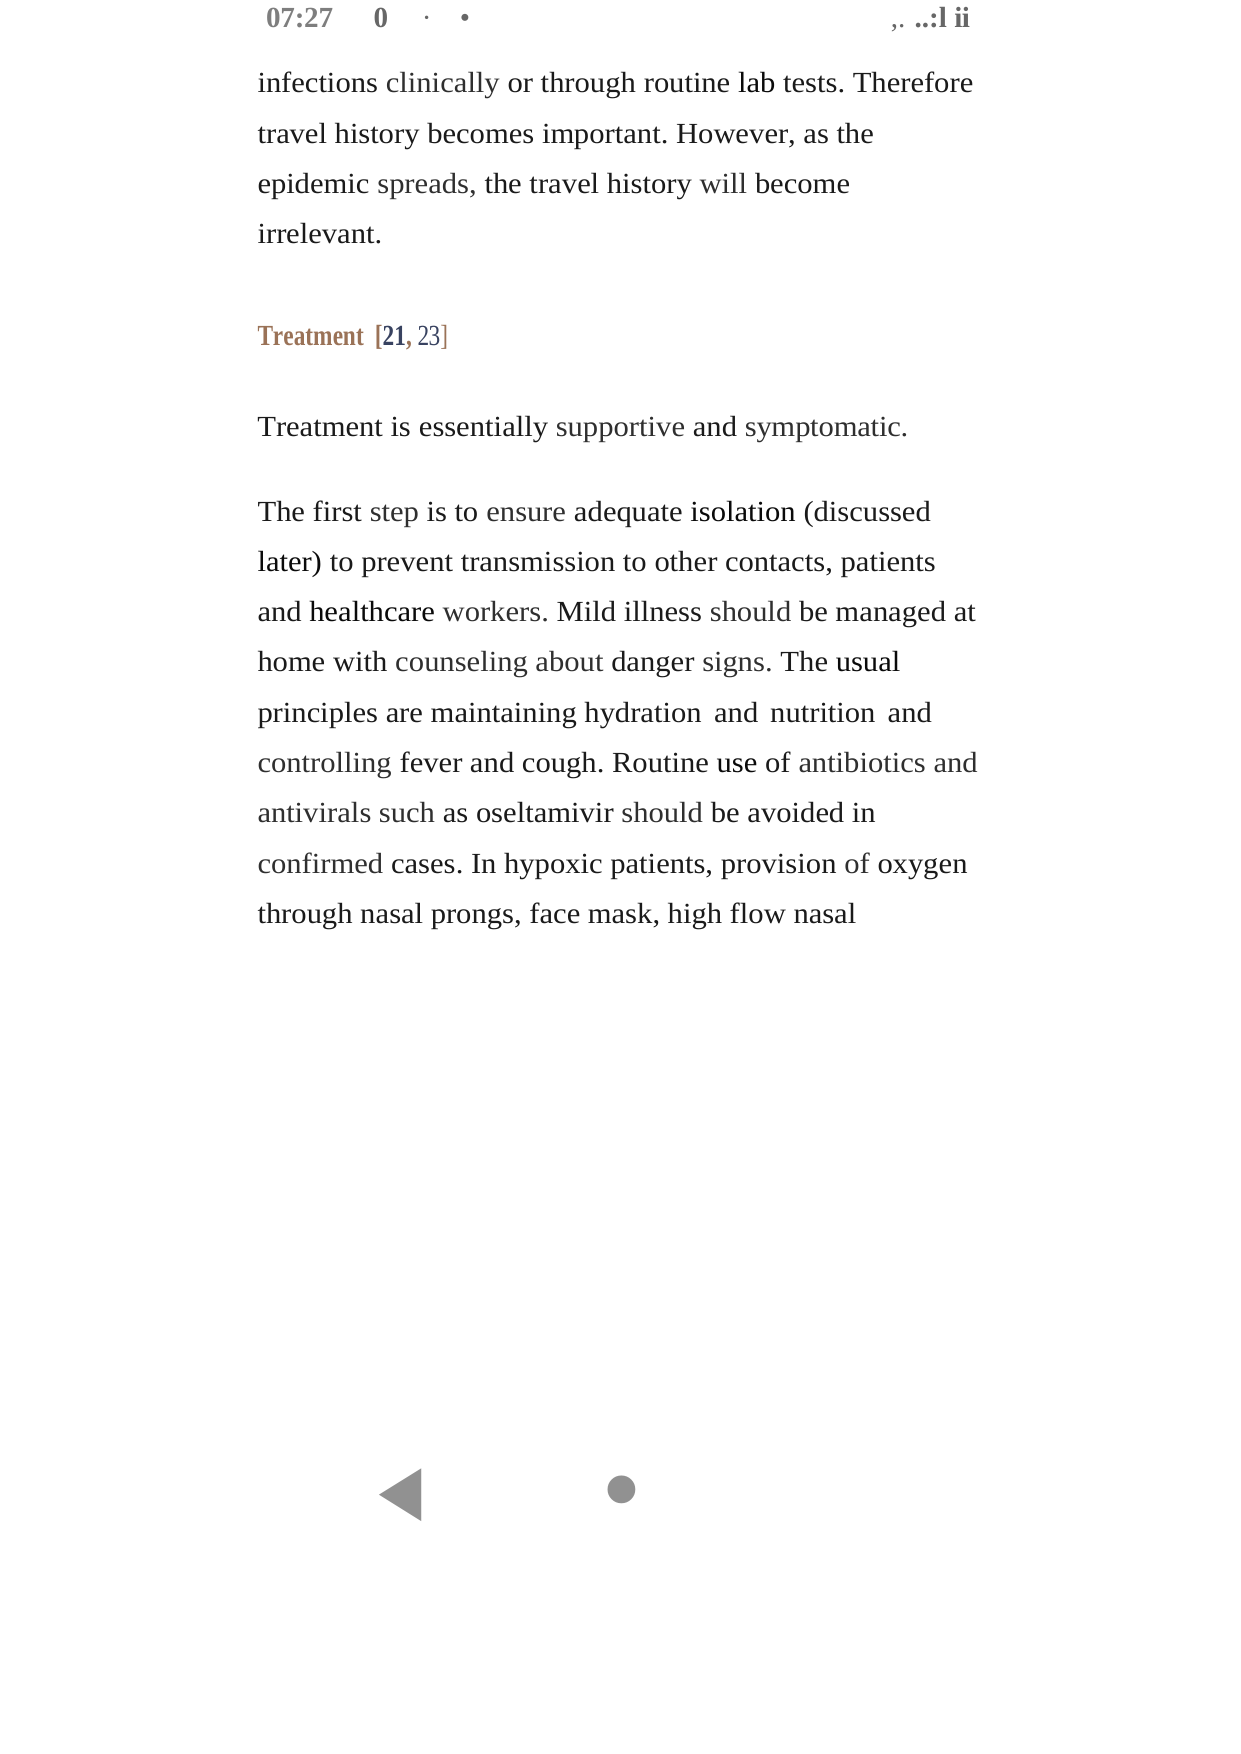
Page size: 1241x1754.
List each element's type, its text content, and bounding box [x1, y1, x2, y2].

text The first step is to ensure adequate isolation (discussed later) to prevent transmission to other contacts, patients and healthcare workers. Mild illness should be managed at home with counseling about danger signs. The usual principles are maintaining hydration and nutrition and controlling fever and cough. Routine use of antibiotics and antivirals such as oseltamivir should be avoided in confirmed cases. In hypoxic patients, provision of oxygen through nasal prongs, face mask, high flow nasal [257, 494, 983, 930]
text Treatment is essentially supportive and symptomatic. [257, 409, 1062, 443]
text infections clinically or through routine lab tests. Therefore travel history becomes important. However, as the epidemic spreads, the travel history will become irrelevant. [257, 66, 978, 250]
subtitle Treatment [21, 23] [257, 318, 1232, 351]
text 07:27 0 · • ,. ..:l ii [266, 0, 1232, 33]
